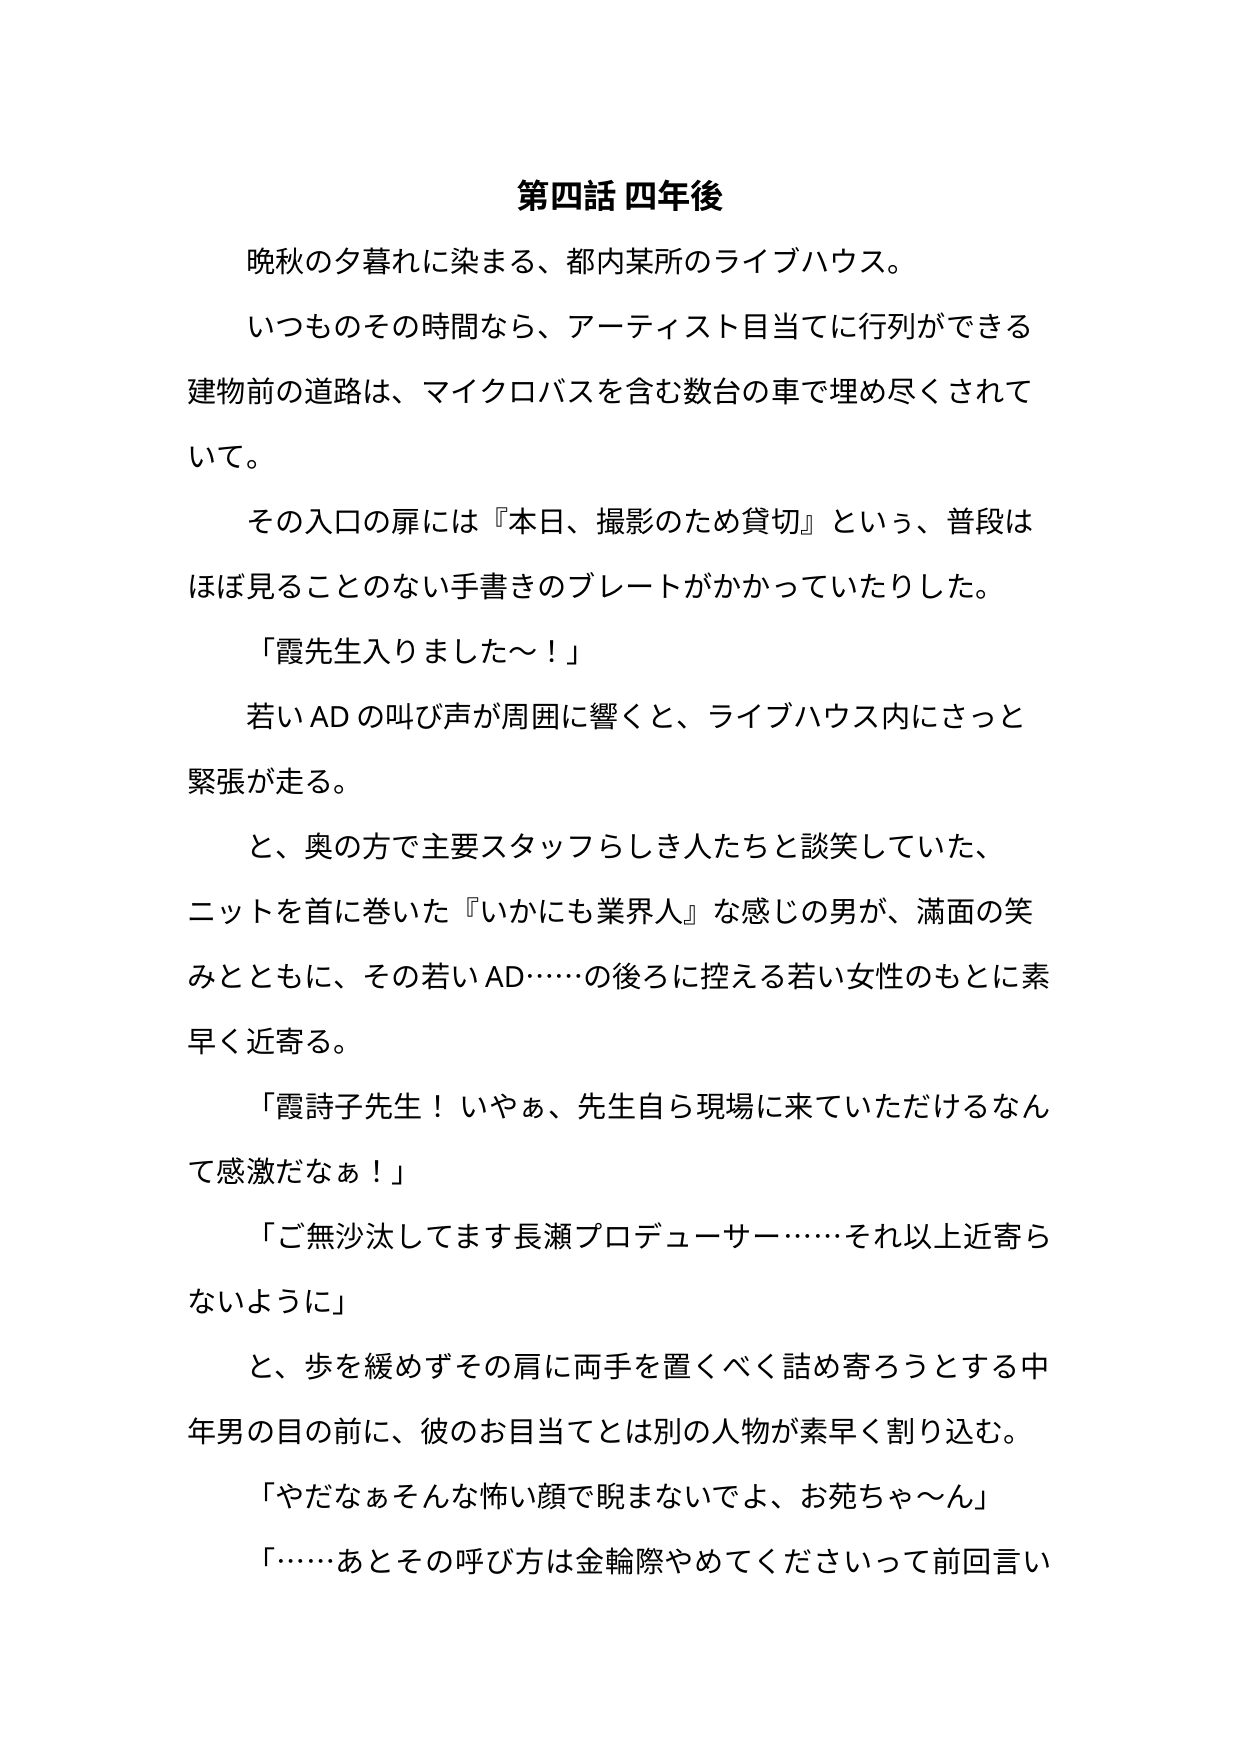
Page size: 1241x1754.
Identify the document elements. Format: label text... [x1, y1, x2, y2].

text 「やだなぁそんな怖い顔で睨まないでよ、お苑ちゃ〜ん」 [187, 1462, 1053, 1527]
text と、歩を緩めずその肩に両手を置くべく詰め寄ろうとする中年男の目の前に、彼のお目当てとは別の人物が素早く割り込む。 [187, 1332, 1053, 1462]
text 晩秋の夕暮れに染まる、都内某所のライブハウス。 [187, 227, 1053, 292]
text と、奥の方で主要スタッフらしき人たちと談笑していた、ニットを首に巻いた『いかにも業界人』な感じの男が、滿面の笑みとともに、その若いAD……の後ろに控える若い女性のもとに素早く近寄る。 [187, 812, 1053, 1072]
text いつものその時間なら、アーティスト目当てに行列ができる建物前の道路は、マイクロバスを含む数台の車で埋め尽くされていて。 [187, 292, 1053, 487]
text 第四話 四年後 [187, 162, 1053, 227]
text 「ご無沙汰してます長瀬プロデューサー……それ以上近寄らないように」 [187, 1202, 1053, 1332]
text 若いADの叫び声が周囲に響くと、ライブハウス内にさっと緊張が走る。 [187, 682, 1053, 812]
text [187, 1527, 1053, 1592]
text 「霞詩子先生！ いやぁ、先生自ら現場に来ていただけるなんて感激だなぁ！」 [187, 1072, 1053, 1202]
text その入口の扉には『本日、撮影のため貸切』といぅ、普段はほぼ見ることのない手書きのブレートがかかっていたりした。 [187, 487, 1053, 617]
text 「霞先生入りました〜！」 [187, 617, 1053, 682]
